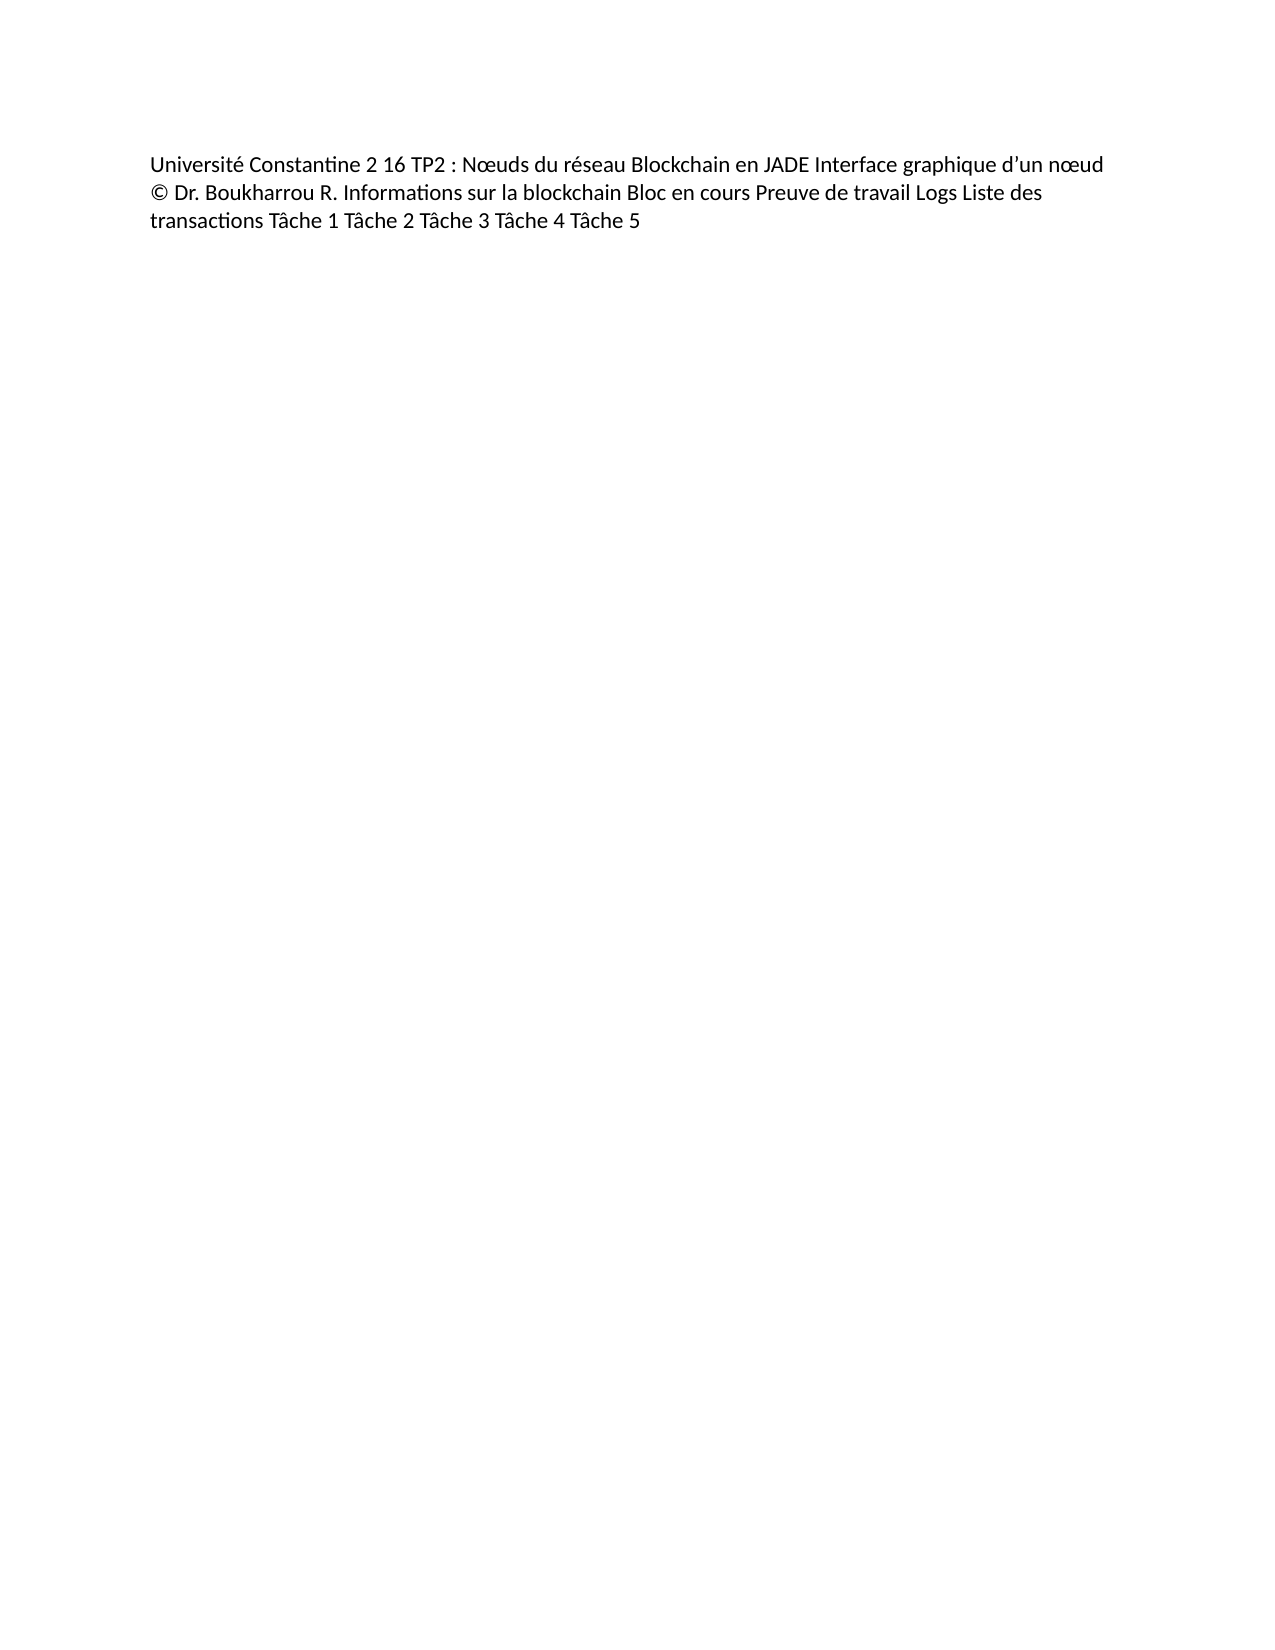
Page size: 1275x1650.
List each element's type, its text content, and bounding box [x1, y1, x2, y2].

text Université Constantine 2 16 TP2 : Nœuds du réseau Blockchain en JADE Interface graphique d’un nœud © Dr. Boukharrou R. Informations sur la blockchain Bloc en cours Preuve de travail Logs Liste des transactions Tâche 1 Tâche 2 Tâche 3 Tâche 4 Tâche 5 [150, 150, 1125, 286]
